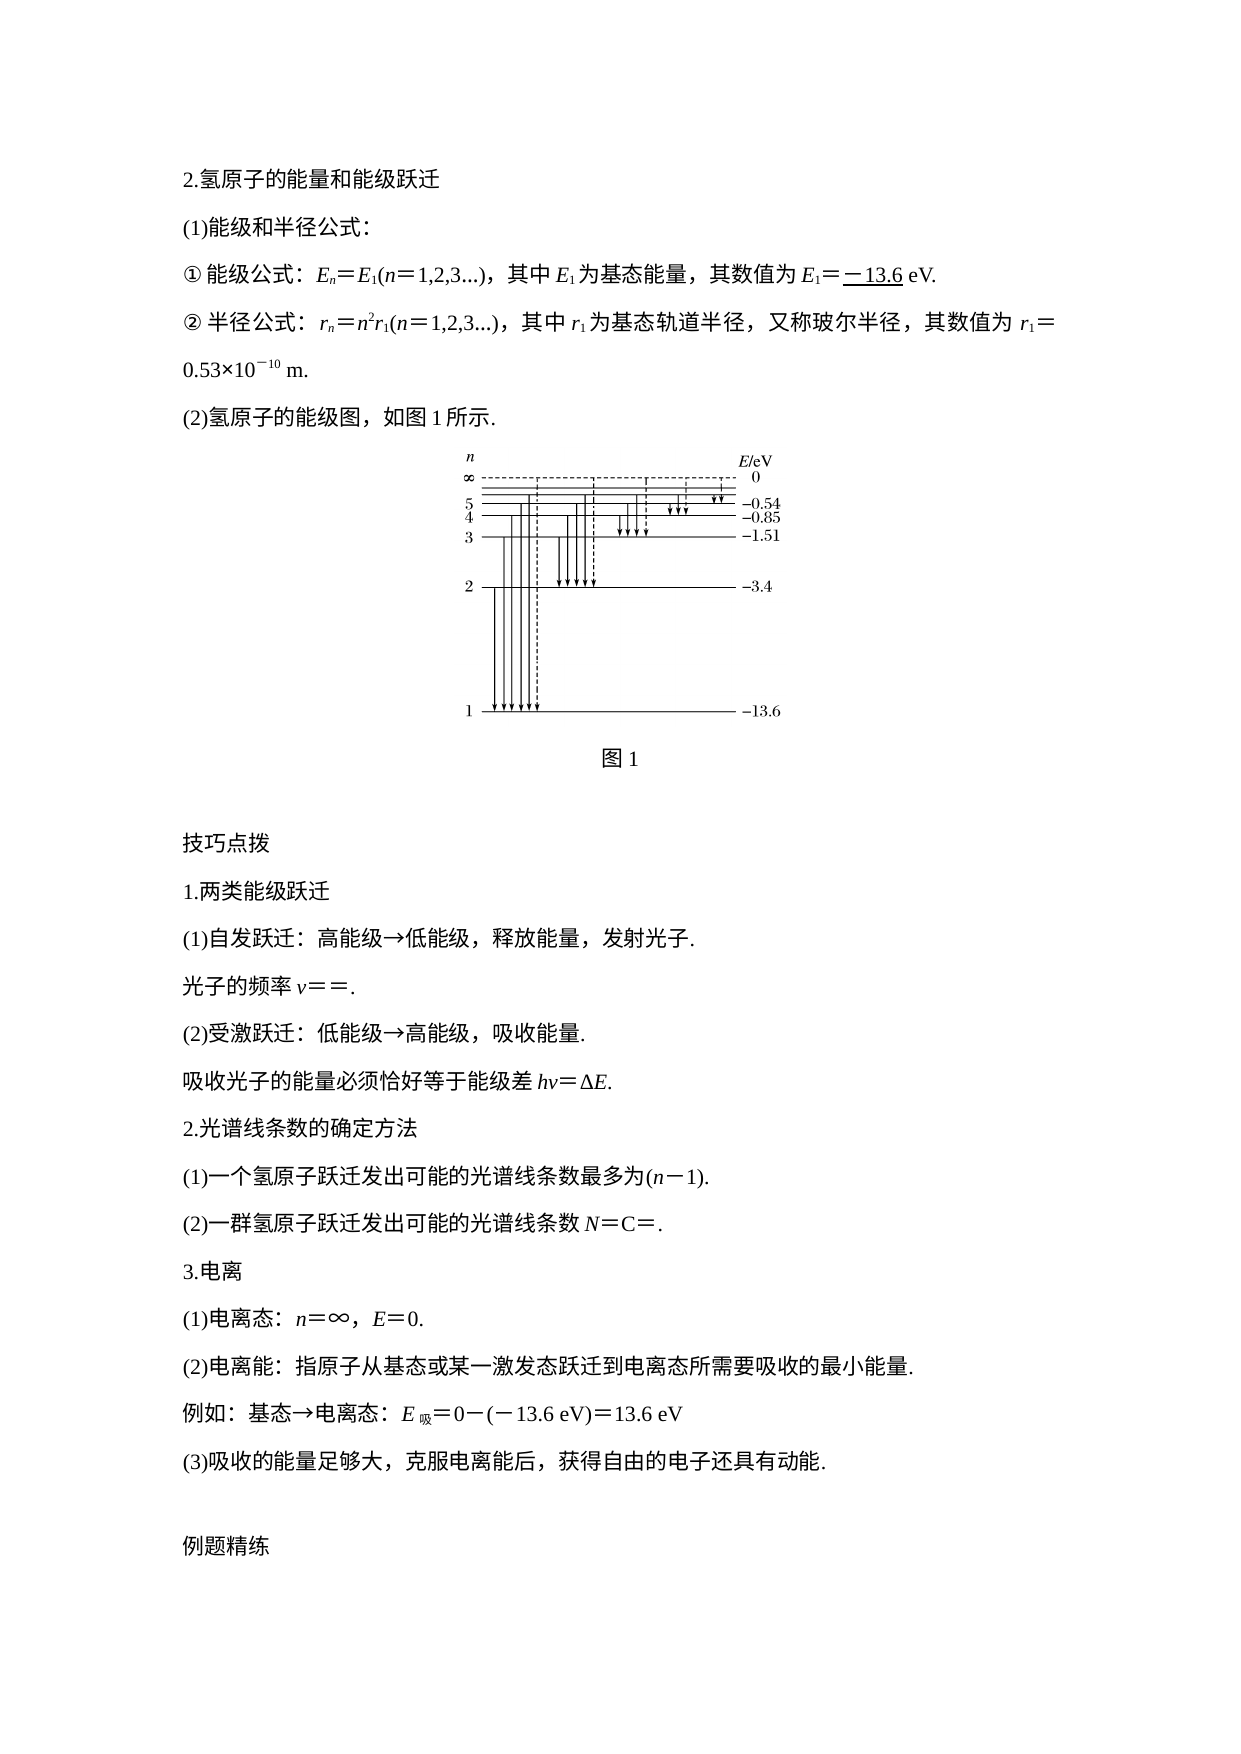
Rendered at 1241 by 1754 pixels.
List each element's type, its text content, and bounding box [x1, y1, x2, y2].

text 例题精练 [183, 1529, 1058, 1561]
text 例如：基态→电离态：E吸＝0－(－13.6 eV)＝13.6 eV [183, 1396, 1058, 1428]
text 图1 [183, 741, 1058, 773]
text 3.电离 [183, 1254, 1058, 1286]
text (1)能级和半径公式： [183, 209, 1058, 241]
text (1)自发跃迁：高能级→低能级，释放能量，发射光子. [183, 921, 1058, 953]
text (2)电离能：指原子从基态或某一激发态跃迁到电离态所需要吸收的最小能量. [183, 1349, 1058, 1381]
text 2.光谱线条数的确定方法 [183, 1111, 1058, 1143]
text 吸收光子的能量必须恰好等于能级差hν＝ΔE. [183, 1064, 1058, 1096]
text (3)吸收的能量足够大，克服电离能后，获得自由的电子还具有动能. [183, 1444, 1058, 1476]
text (1)电离态：n＝∞，E＝0. [183, 1301, 1058, 1333]
text (2)一群氢原子跃迁发出可能的光谱线条数N＝C＝. [183, 1206, 1058, 1238]
picture [453, 447, 787, 727]
text 光子的频率ν＝＝. [183, 969, 1058, 1001]
text ②半径公式：rn＝n2r1(n＝1,2,3…)，其中r1为基态轨道半径，又称玻尔半径，其数值为r1＝0.53×10－10 m. [183, 304, 1058, 384]
text ①能级公式：En＝E1(n＝1,2,3…)，其中E1为基态能量，其数值为E1＝－13.6 eV. [183, 257, 1058, 289]
text (2)受激跃迁：低能级→高能级，吸收能量. [183, 1016, 1058, 1048]
text (2)氢原子的能级图，如图1所示. [183, 400, 1058, 431]
text (1)一个氢原子跃迁发出可能的光谱线条数最多为(n－1). [183, 1159, 1058, 1191]
text 技巧点拨 [183, 826, 1058, 858]
text 2.氢原子的能量和能级跃迁 [183, 162, 1058, 194]
text 1.两类能级跃迁 [183, 874, 1058, 906]
